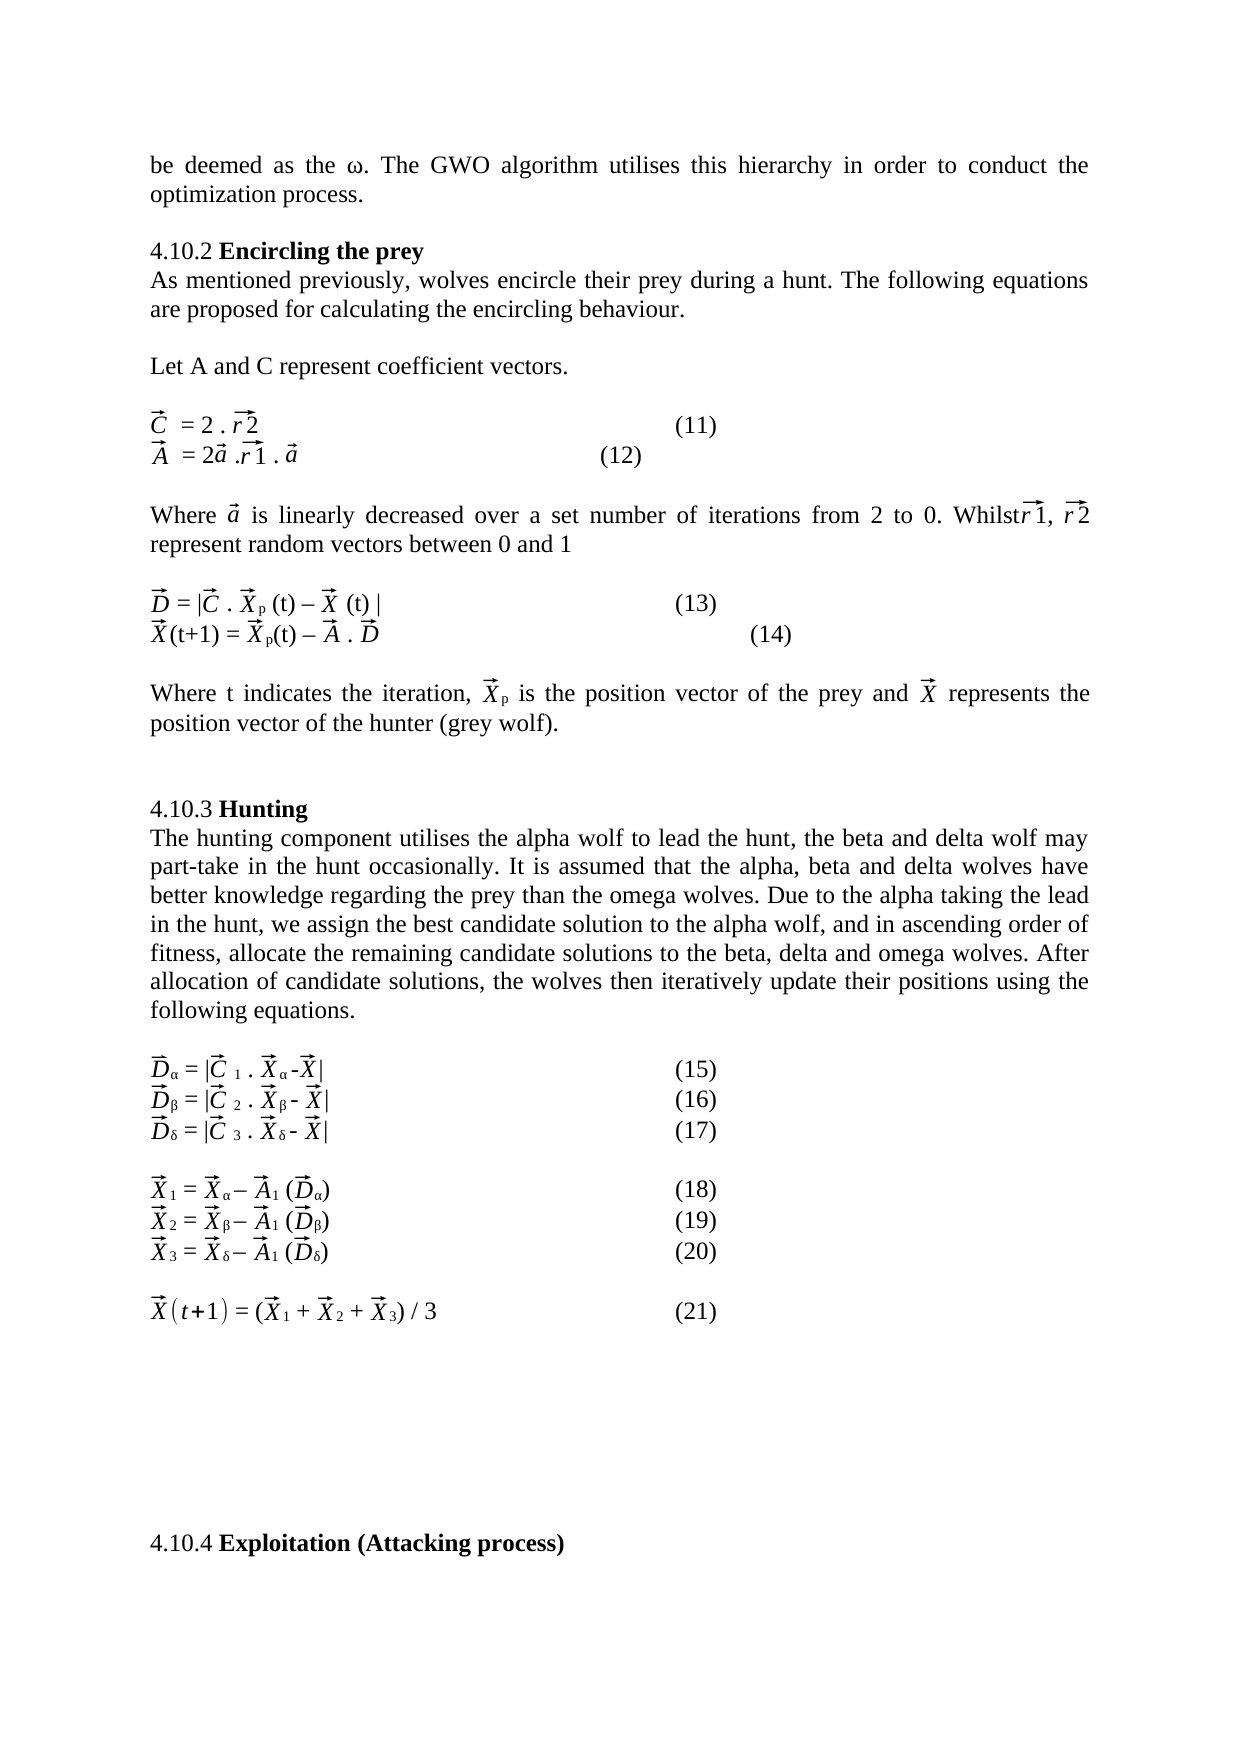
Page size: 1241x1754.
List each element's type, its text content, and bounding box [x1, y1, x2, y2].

text 4.10.3 Hunting [150, 794, 1090, 823]
text Where is linearly decreased over a set number of iterations from 2 to 0. Whilst, represent random vectors between 0 and 1 [150, 499, 1090, 558]
text = (1 + 2 + 3) / 3 (21) [150, 1294, 1090, 1327]
text 4.10.2 Encircling the prey [150, 236, 1090, 265]
text 4.10.4 Exploitation (Attacking process) [150, 1528, 1090, 1557]
text β = | 2 . β - | (16) [150, 1083, 1090, 1114]
text 1 = α – 1 (α) (18) [150, 1174, 1090, 1204]
text = 2 . (11) [150, 409, 1090, 439]
text 3 = δ – 1 (δ) (20) [150, 1235, 1090, 1266]
text = | . p (t) – (t) | (13) [150, 587, 1090, 618]
text 2 = β – 1 (β) (19) [150, 1204, 1090, 1235]
text = 2 . . (12) [150, 439, 1090, 470]
text δ = | 3 . δ - | (17) [150, 1114, 1090, 1145]
text Where t indicates the iteration, p is the position vector of the prey and represents the position vector of the hunter (grey wolf). [150, 677, 1090, 736]
text Let A and C represent coefficient vectors. [150, 351, 1090, 380]
text (t+1) = p(t) – . (14) [150, 618, 1090, 648]
text α = | 1 . α -| (15) [150, 1053, 1090, 1083]
text As mentioned previously, wolves encircle their prey during a hunt. The following equations are proposed for calculating the encircling behaviour. [150, 265, 1090, 322]
text The hunting component utilises the alpha wolf to lead the hunt, the beta and delta wolf may part-take in the hunt occasionally. It is assumed that the alpha, beta and delta wolves have better knowledge regarding the prey than the omega wolves. Due to the alpha taking the lead in the hunt, we assign the best candidate solution to the alpha wolf, and in ascending order of fitness, allocate the remaining candidate solutions to the beta, delta and omega wolves. After allocation of candidate solutions, the wolves then iteratively update their positions using the following equations. [150, 823, 1090, 1024]
